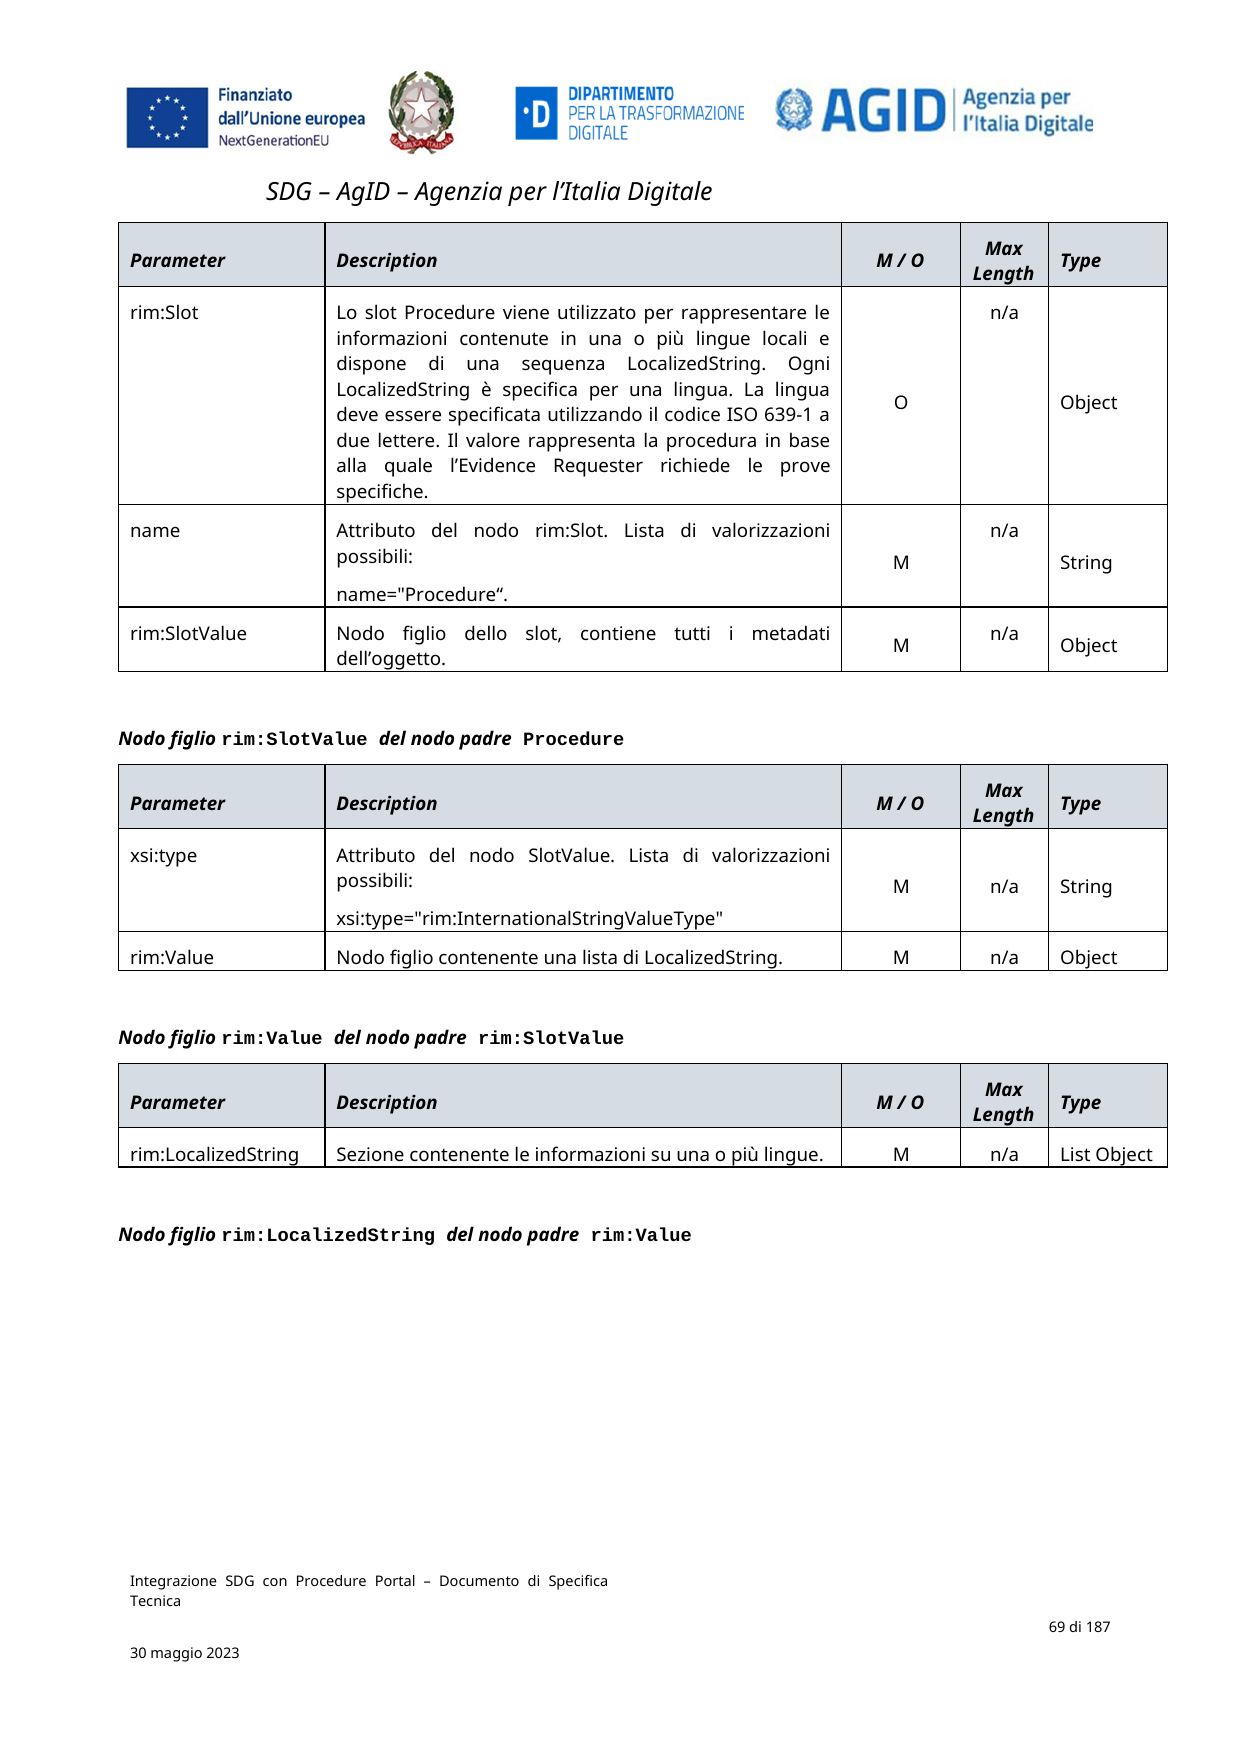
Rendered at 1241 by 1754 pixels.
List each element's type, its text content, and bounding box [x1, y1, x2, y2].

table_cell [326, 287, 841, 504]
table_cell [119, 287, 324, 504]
picture [118, 71, 1094, 157]
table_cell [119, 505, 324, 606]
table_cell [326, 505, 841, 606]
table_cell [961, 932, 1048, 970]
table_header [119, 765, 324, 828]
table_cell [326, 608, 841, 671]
text Nodo figlio rim:Value del nodo padre rim:SlotValue [118, 1024, 1122, 1050]
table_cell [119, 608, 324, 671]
text Nodo figlio rim:SlotValue del nodo padre Procedure [118, 726, 1122, 751]
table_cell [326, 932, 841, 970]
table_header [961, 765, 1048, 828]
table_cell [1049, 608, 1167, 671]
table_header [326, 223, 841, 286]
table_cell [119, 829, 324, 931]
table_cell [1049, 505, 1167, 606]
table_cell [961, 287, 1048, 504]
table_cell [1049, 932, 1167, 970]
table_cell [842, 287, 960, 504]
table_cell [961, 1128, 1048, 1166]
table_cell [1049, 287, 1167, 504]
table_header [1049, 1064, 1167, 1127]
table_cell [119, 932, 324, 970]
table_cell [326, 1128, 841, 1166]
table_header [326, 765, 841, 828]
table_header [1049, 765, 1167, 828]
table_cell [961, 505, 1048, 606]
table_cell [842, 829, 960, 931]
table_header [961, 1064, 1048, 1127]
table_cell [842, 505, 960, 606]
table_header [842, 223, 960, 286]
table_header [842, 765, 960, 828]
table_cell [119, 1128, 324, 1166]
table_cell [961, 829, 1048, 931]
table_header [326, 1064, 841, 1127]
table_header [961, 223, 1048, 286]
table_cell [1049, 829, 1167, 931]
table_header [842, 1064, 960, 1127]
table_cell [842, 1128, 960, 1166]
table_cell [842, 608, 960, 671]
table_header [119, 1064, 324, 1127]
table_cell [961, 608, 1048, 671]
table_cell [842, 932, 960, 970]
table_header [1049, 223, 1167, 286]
text Nodo figlio rim:LocalizedString del nodo padre rim:Value [118, 1221, 1122, 1247]
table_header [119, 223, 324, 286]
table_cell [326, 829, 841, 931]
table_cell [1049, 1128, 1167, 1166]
